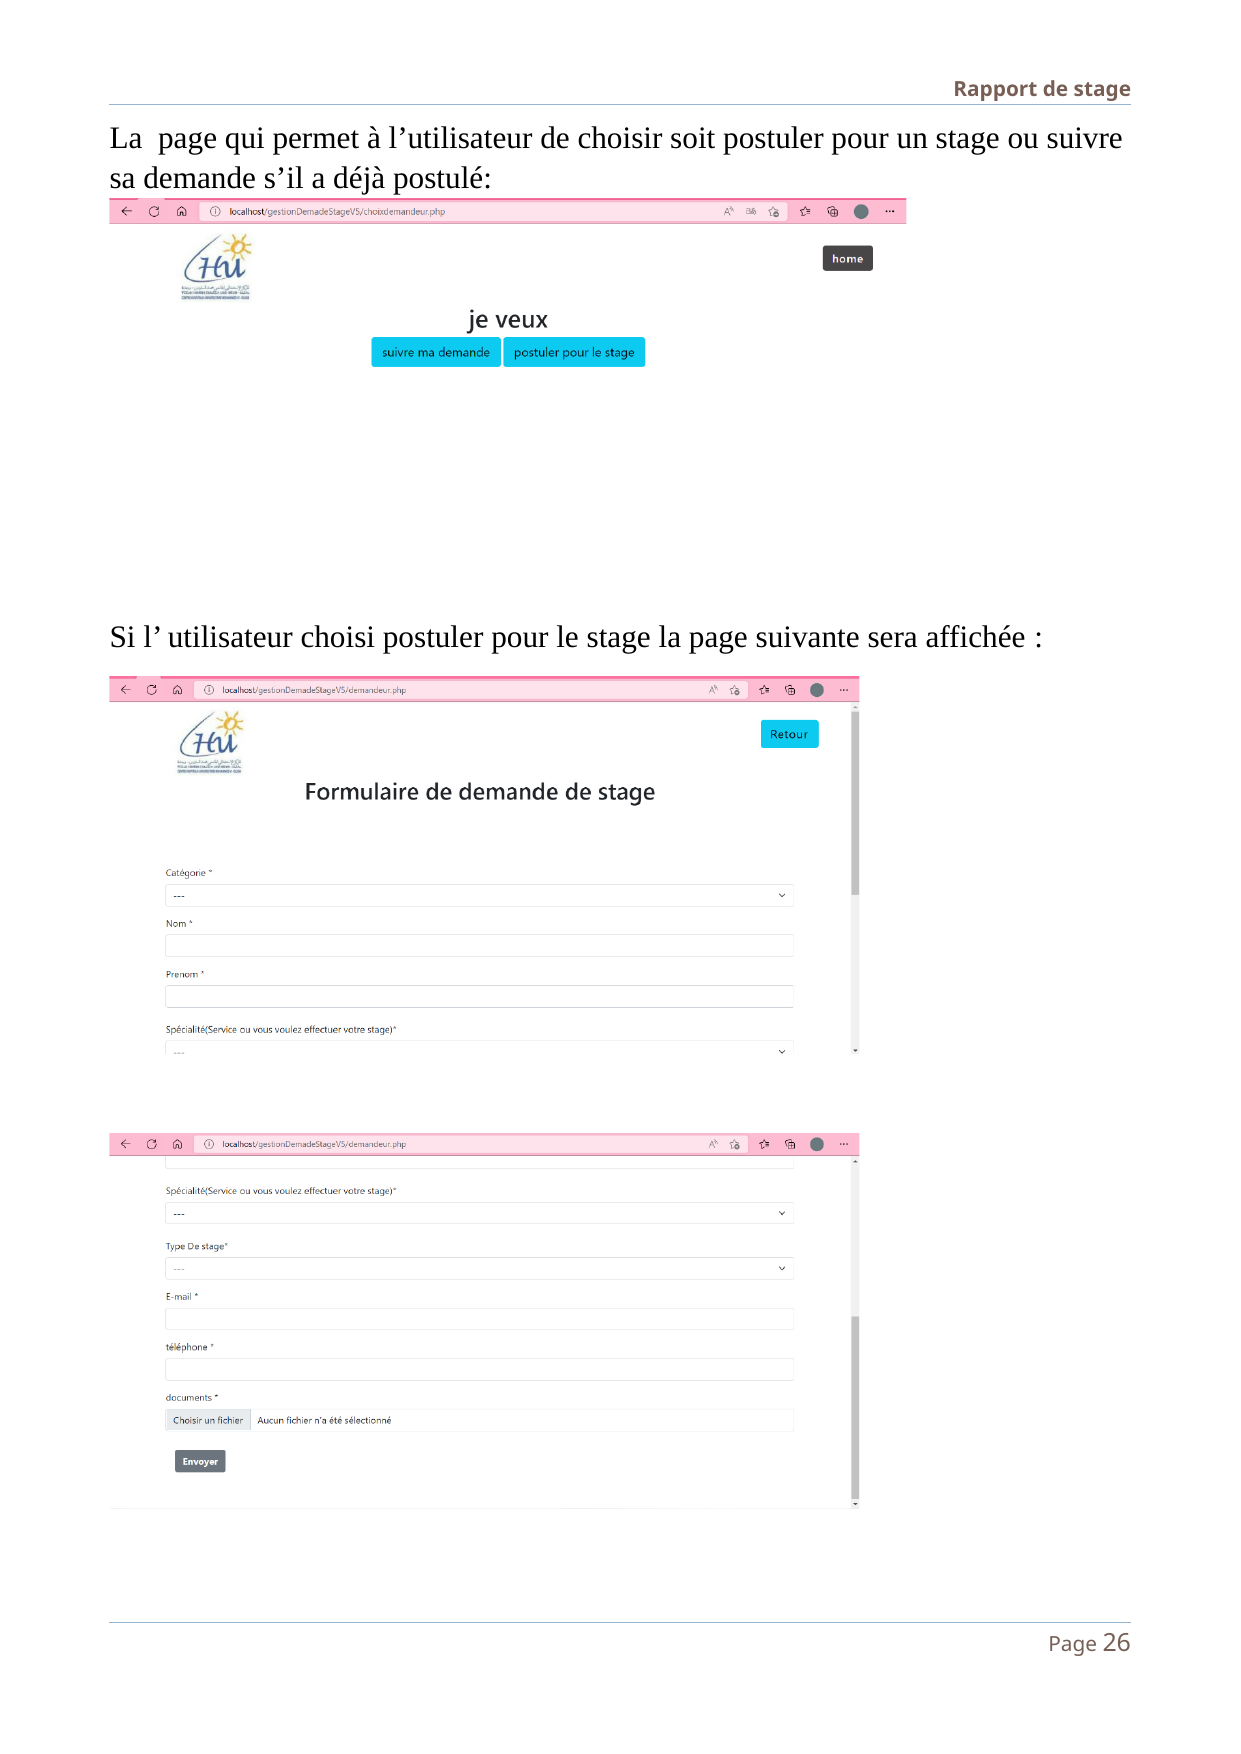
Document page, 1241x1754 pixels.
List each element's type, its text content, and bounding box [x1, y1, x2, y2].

picture [109, 676, 860, 1054]
picture [109, 198, 907, 597]
text Si l’ utilisateur choisi postuler pour le stage la page suivante sera affichée : [109, 619, 1131, 654]
picture [109, 1133, 860, 1509]
